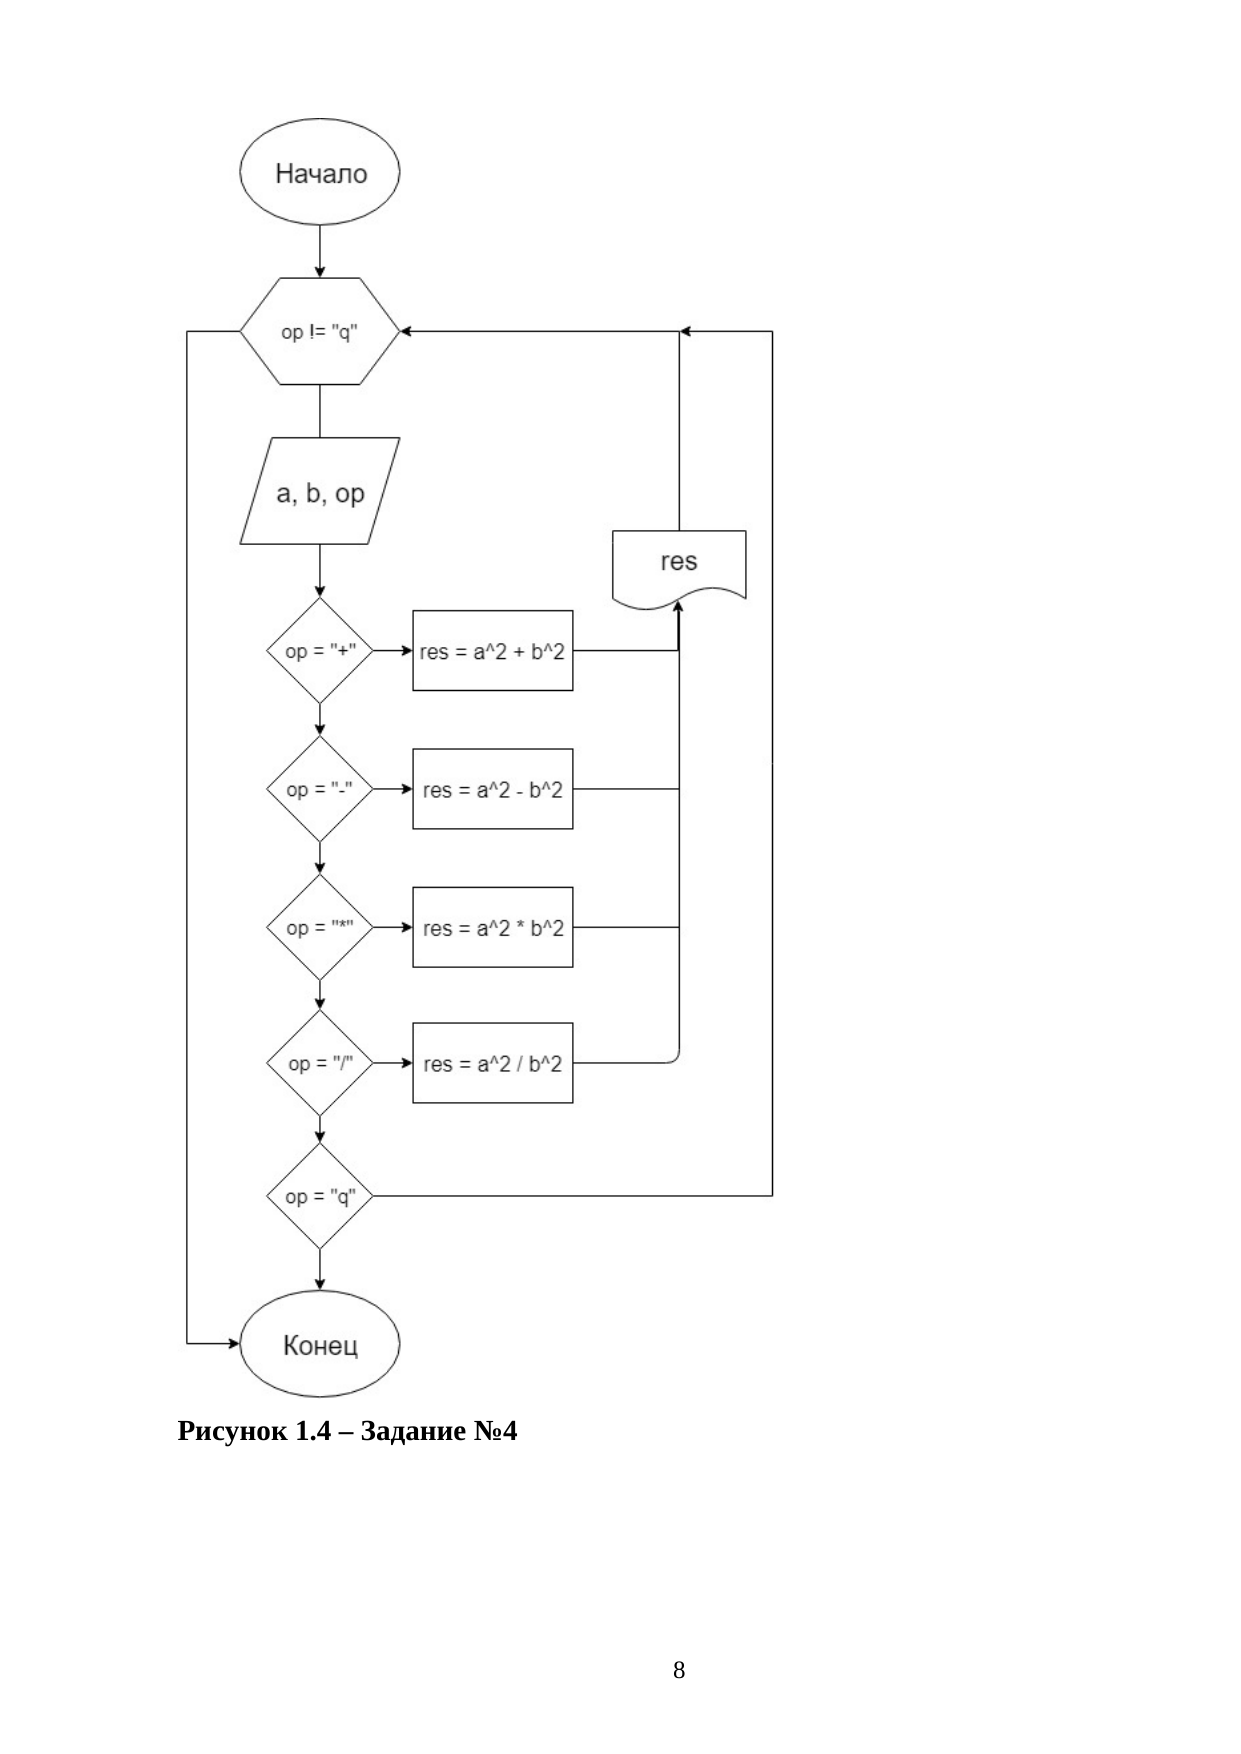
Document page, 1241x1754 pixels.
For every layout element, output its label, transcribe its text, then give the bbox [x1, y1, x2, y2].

picture [177, 118, 784, 1399]
text Рисунок 1.4 – Задание №4 [177, 1413, 1181, 1447]
